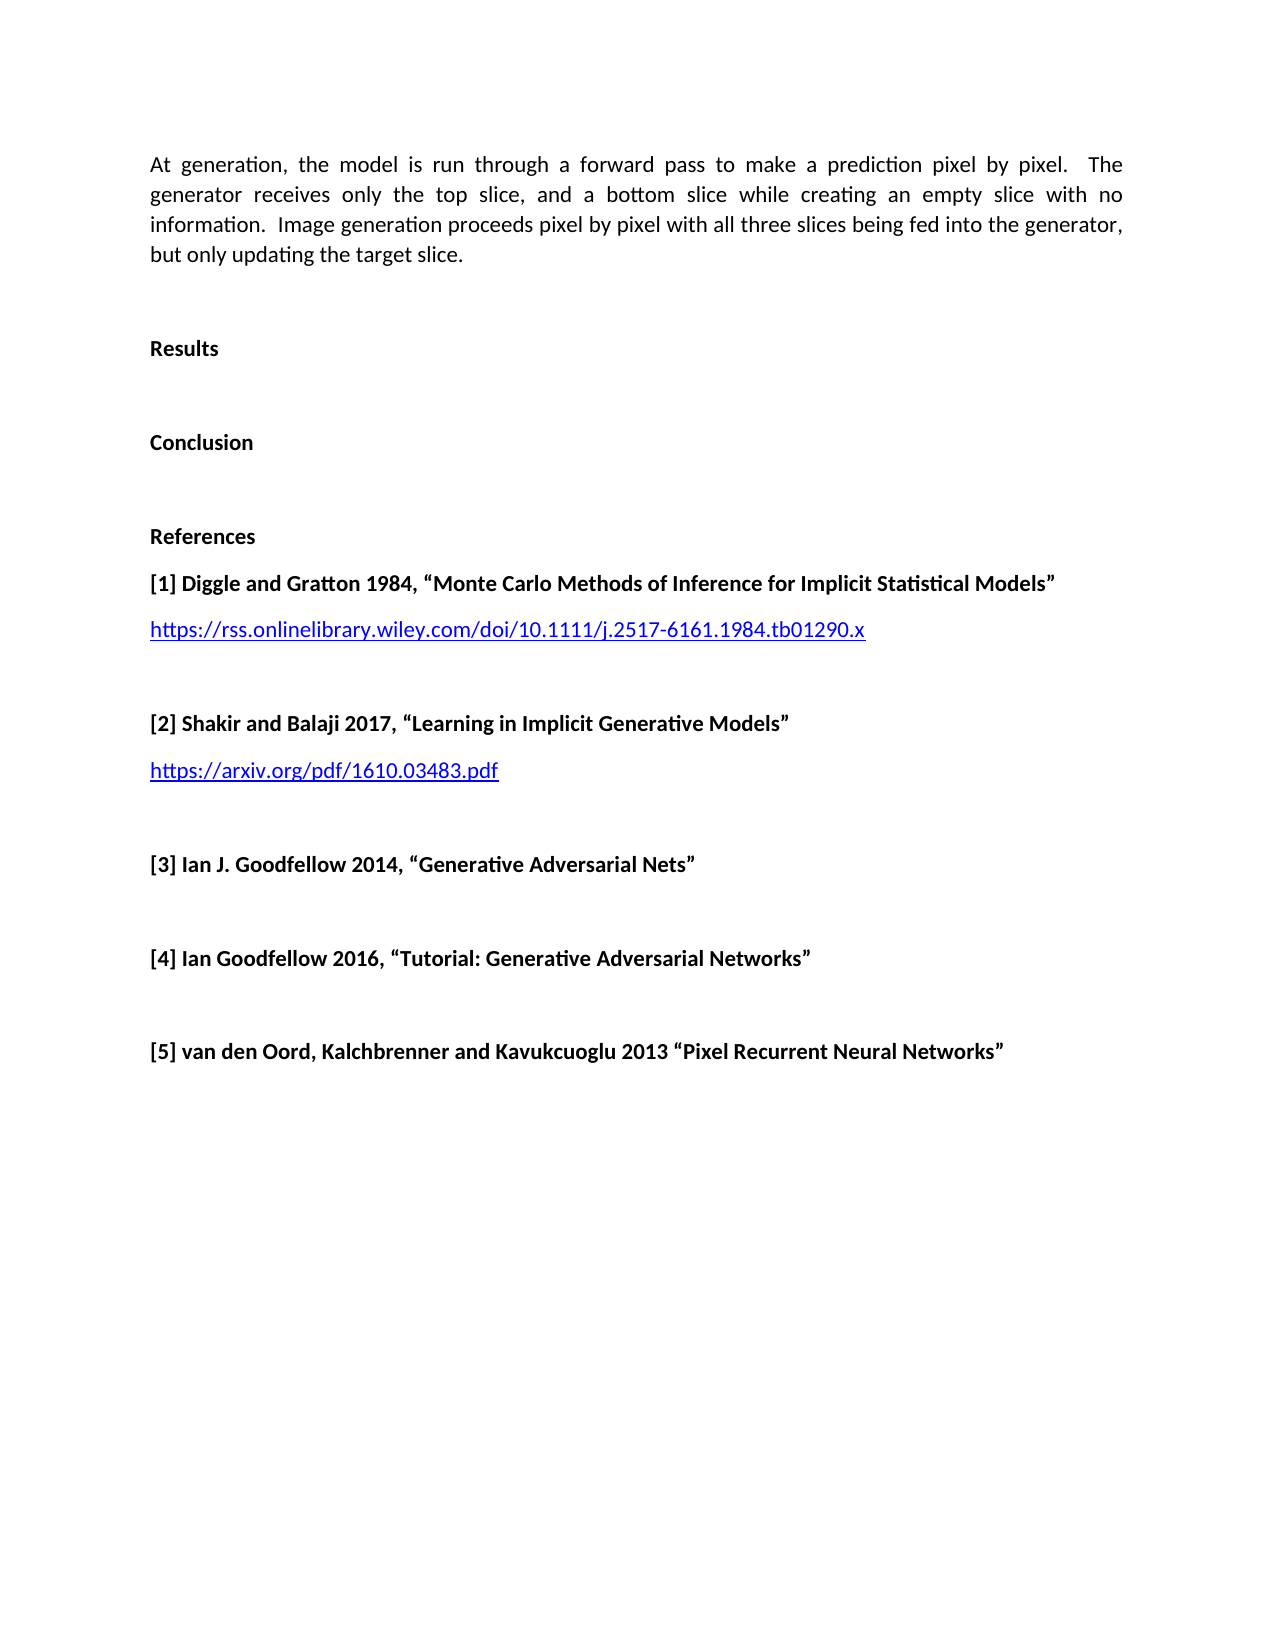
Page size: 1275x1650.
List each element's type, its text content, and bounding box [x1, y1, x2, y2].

text Conclusion [150, 428, 1125, 456]
text [1] Diggle and Gratton 1984, “Monte Carlo Methods of Inference for Implicit Statistical Models” [150, 569, 1125, 597]
text [2] Shakir and Balaji 2017, “Learning in Implicit Generative Models” [150, 709, 1125, 737]
text [4] Ian Goodfellow 2016, “Tutorial: Generative Adversarial Networks” [150, 944, 1125, 972]
text At generation, the model is run through a forward pass to make a prediction pixel by pixel. The generator receives only the top slice, and a bottom slice while creating an empty slice with no information. Image generation proceeds pixel by pixel with all three slices being fed into the generator, but only updating the target slice. [150, 150, 1125, 269]
text [5] van den Oord, Kalchbrenner and Kavukcuoglu 2013 “Pixel Recurrent Neural Networks” [150, 1037, 1125, 1066]
text Results [150, 334, 1125, 362]
text [3] Ian J. Goodfellow 2014, “Generative Adversarial Nets” [150, 850, 1125, 878]
text References [150, 522, 1125, 550]
text https://rss.onlinelibrary.wiley.com/doi/10.1111/j.2517-6161.1984.tb01290.x [150, 616, 1125, 644]
text https://arxiv.org/pdf/1610.03483.pdf [150, 756, 1125, 784]
